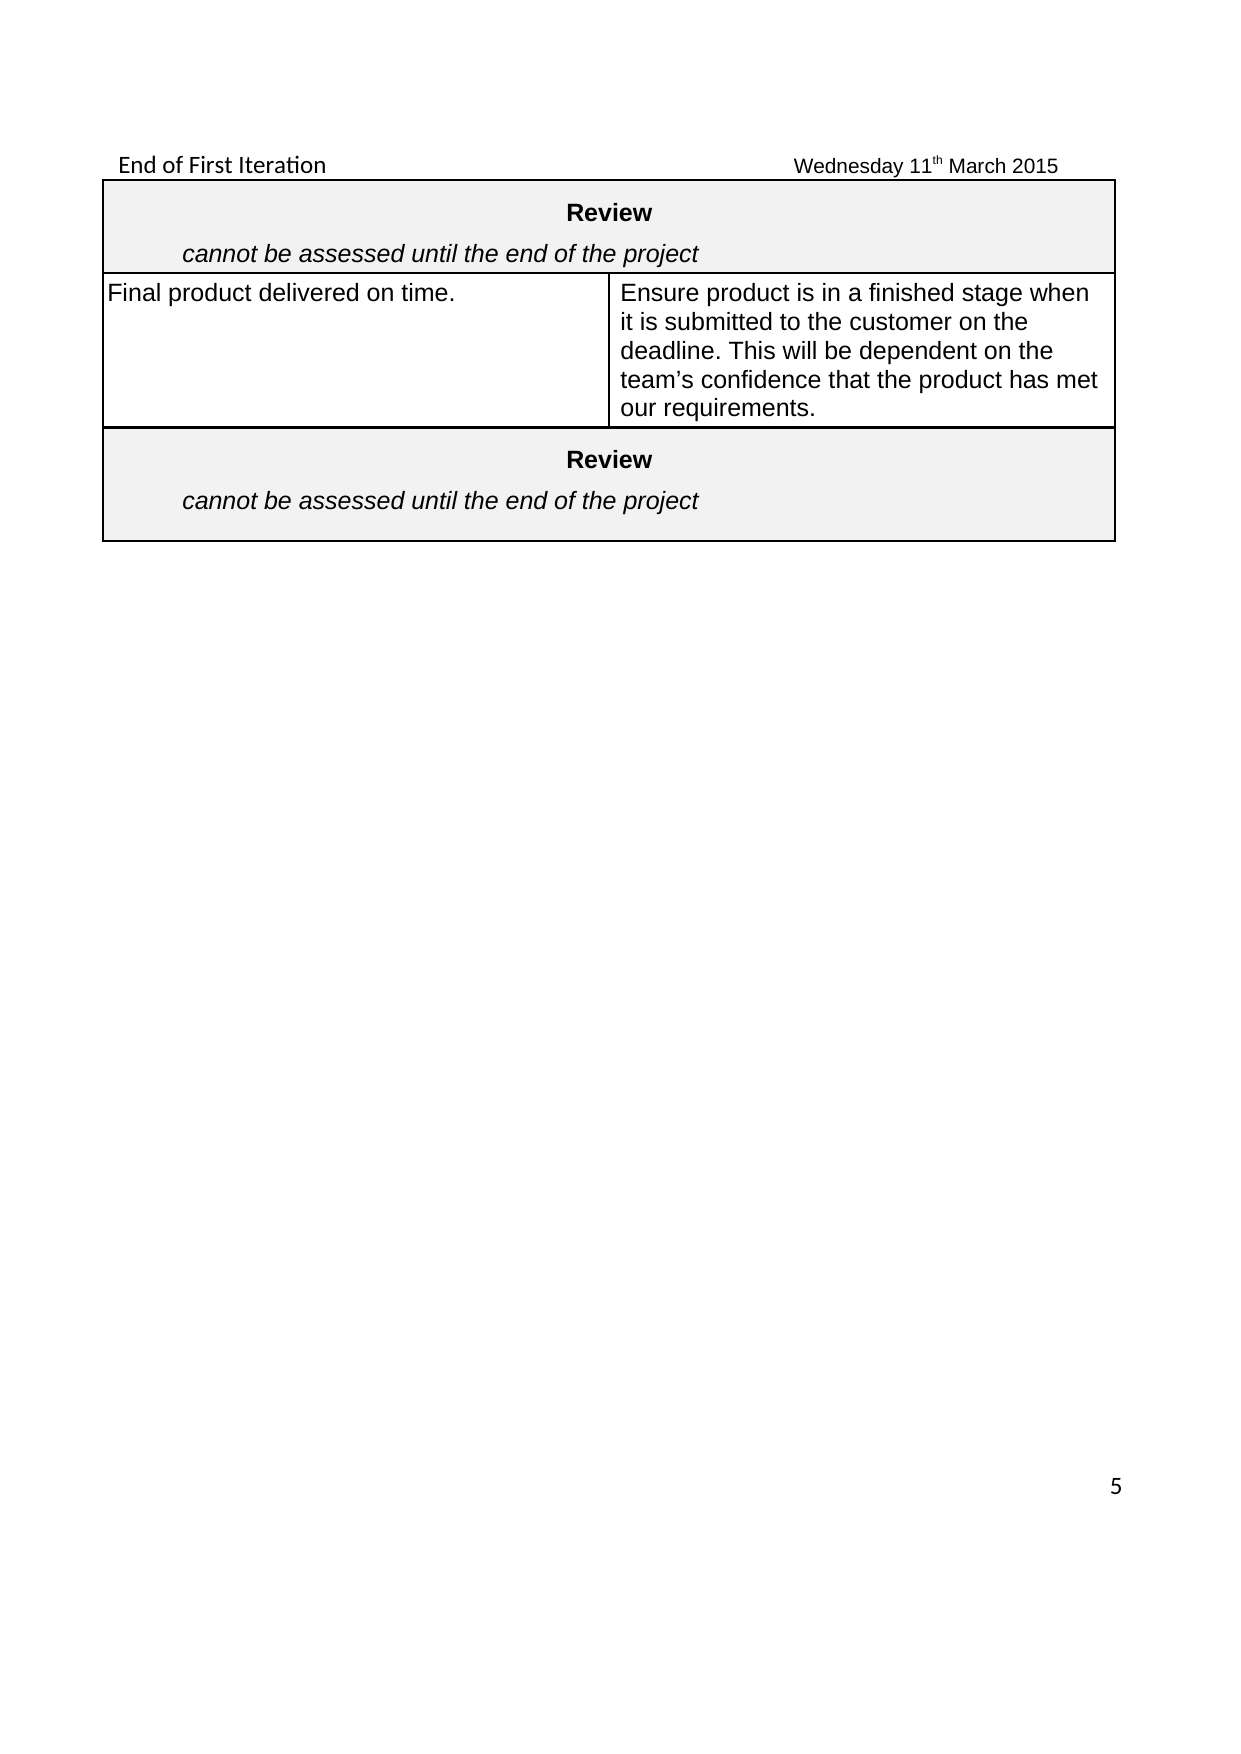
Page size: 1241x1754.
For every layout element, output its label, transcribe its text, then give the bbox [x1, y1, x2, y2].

table_cell Ensure product is in a finished stage when it is submitted to the customer on the deadline. This will be dependent on the team’s confidence that the product has met our requirements. [610, 274, 1114, 426]
table_cell Review cannot be assessed until the end of the project [104, 429, 1114, 540]
table_cell Review cannot be assessed until the end of the project [104, 181, 1114, 272]
table_cell Final product delivered on time. [104, 274, 608, 426]
